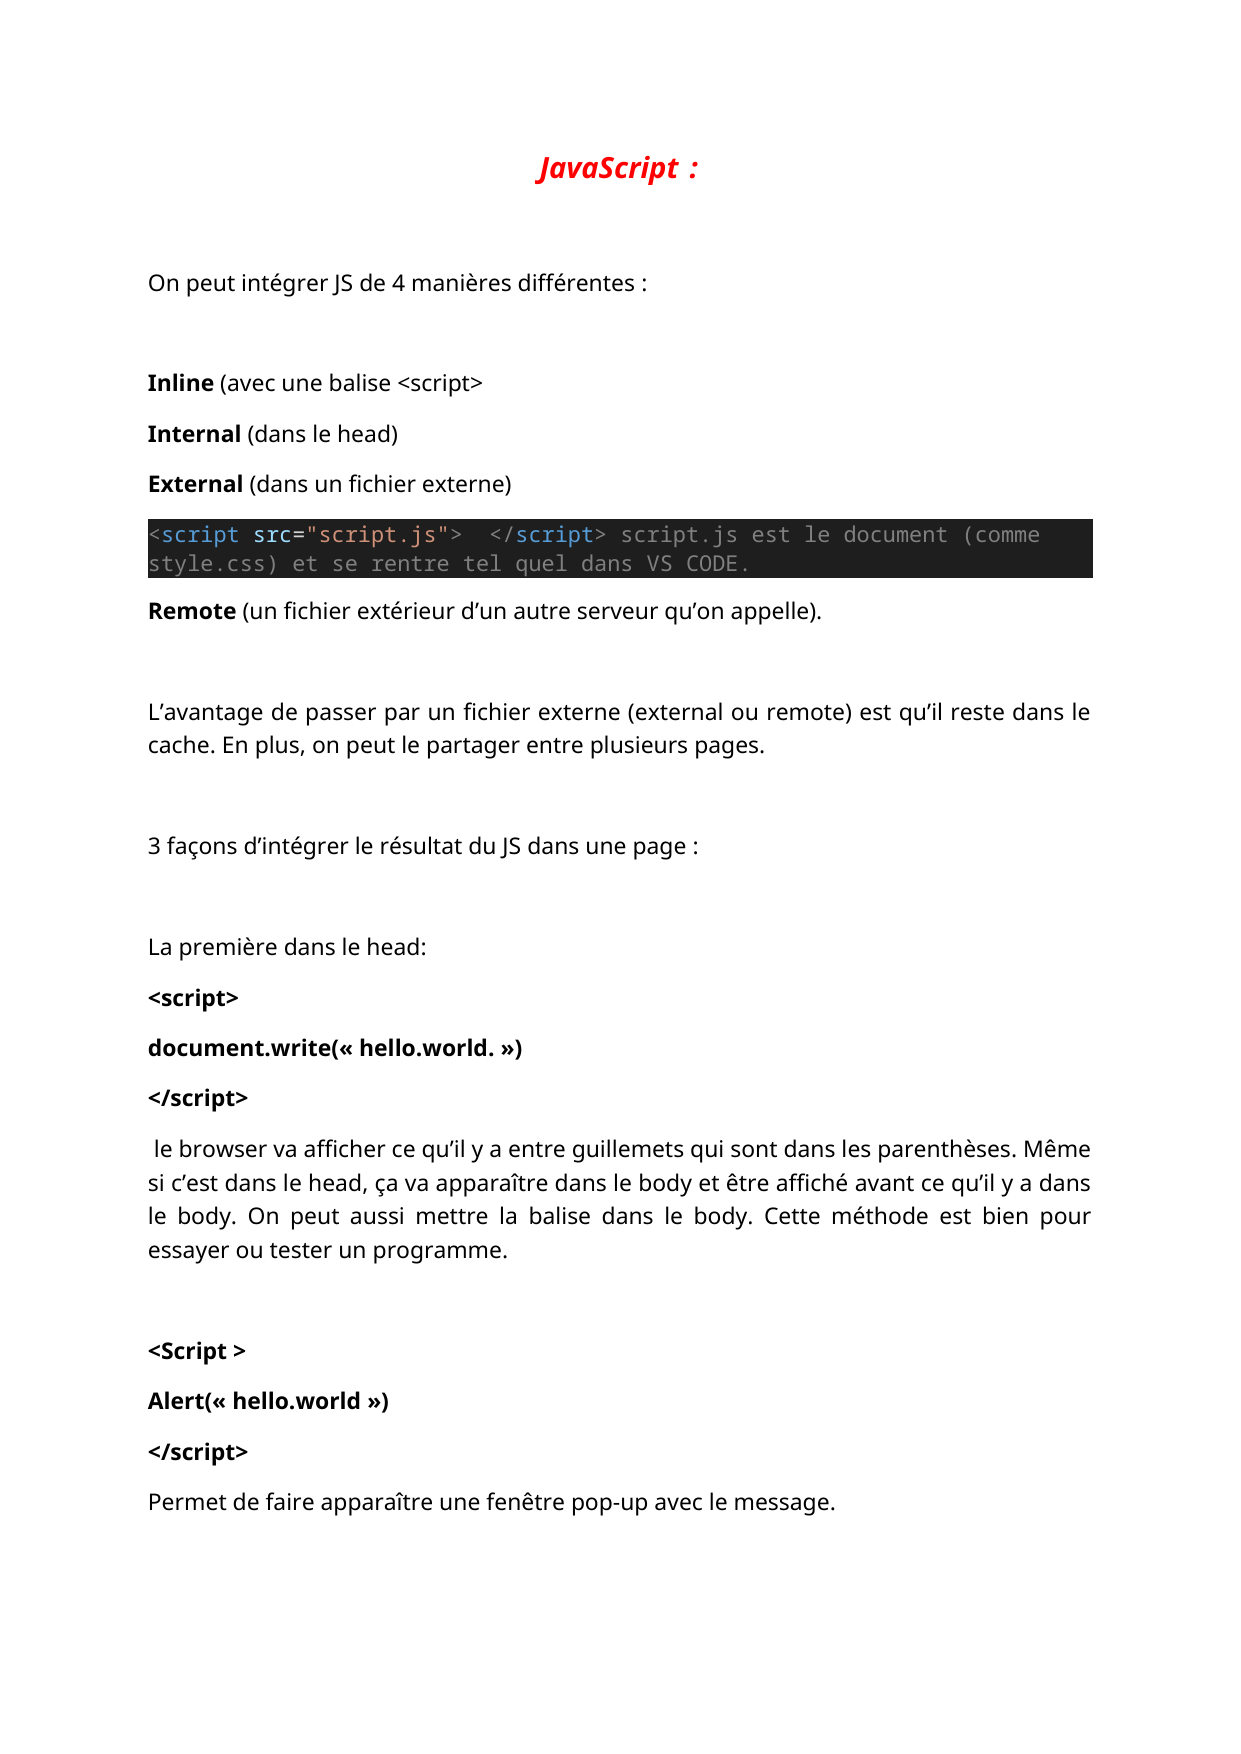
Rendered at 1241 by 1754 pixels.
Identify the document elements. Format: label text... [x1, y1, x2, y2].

text On peut intégrer JS de 4 manières différentes : [148, 267, 1093, 298]
text Permet de faire apparaître une fenêtre pop-up avec le message. [148, 1486, 1093, 1517]
text </script> [148, 1436, 1093, 1467]
text <Script > [148, 1335, 1093, 1366]
text Inline (avec une balise <script> [148, 367, 1093, 399]
text JavaScript : [148, 148, 1093, 187]
text </script> [148, 1082, 1093, 1114]
text le browser va afficher ce qu’il y a entre guillemets qui sont dans les parenthèses. Même si c’est dans le head, ça va apparaître dans le body et être affiché avant ce qu’il y a dans le body. On peut aussi mettre la balise dans le body. Cette méthode est bien pour essayer ou tester un programme. [148, 1133, 1093, 1265]
text 3 façons d’intégrer le résultat du JS dans une page : [148, 830, 1093, 862]
text L’avantage de passer par un fichier externe (external ou remote) est qu’il reste dans le cache. En plus, on peut le partager entre plusieurs pages. [148, 696, 1093, 761]
text <script> [148, 982, 1093, 1013]
text document.write(« hello.world. ») [148, 1032, 1093, 1063]
text La première dans le head: [148, 931, 1093, 962]
text Remote (un fichier extérieur d’un autre serveur qu’on appelle). [148, 595, 1093, 626]
text Internal (dans le head) [148, 418, 1093, 449]
text <script src="script.js"> </script> script.js est le document (comme style.css) et se rentre tel quel dans VS CODE. [148, 519, 1093, 578]
text External (dans un fichier externe) [148, 468, 1093, 499]
text Alert(« hello.world ») [148, 1385, 1093, 1417]
